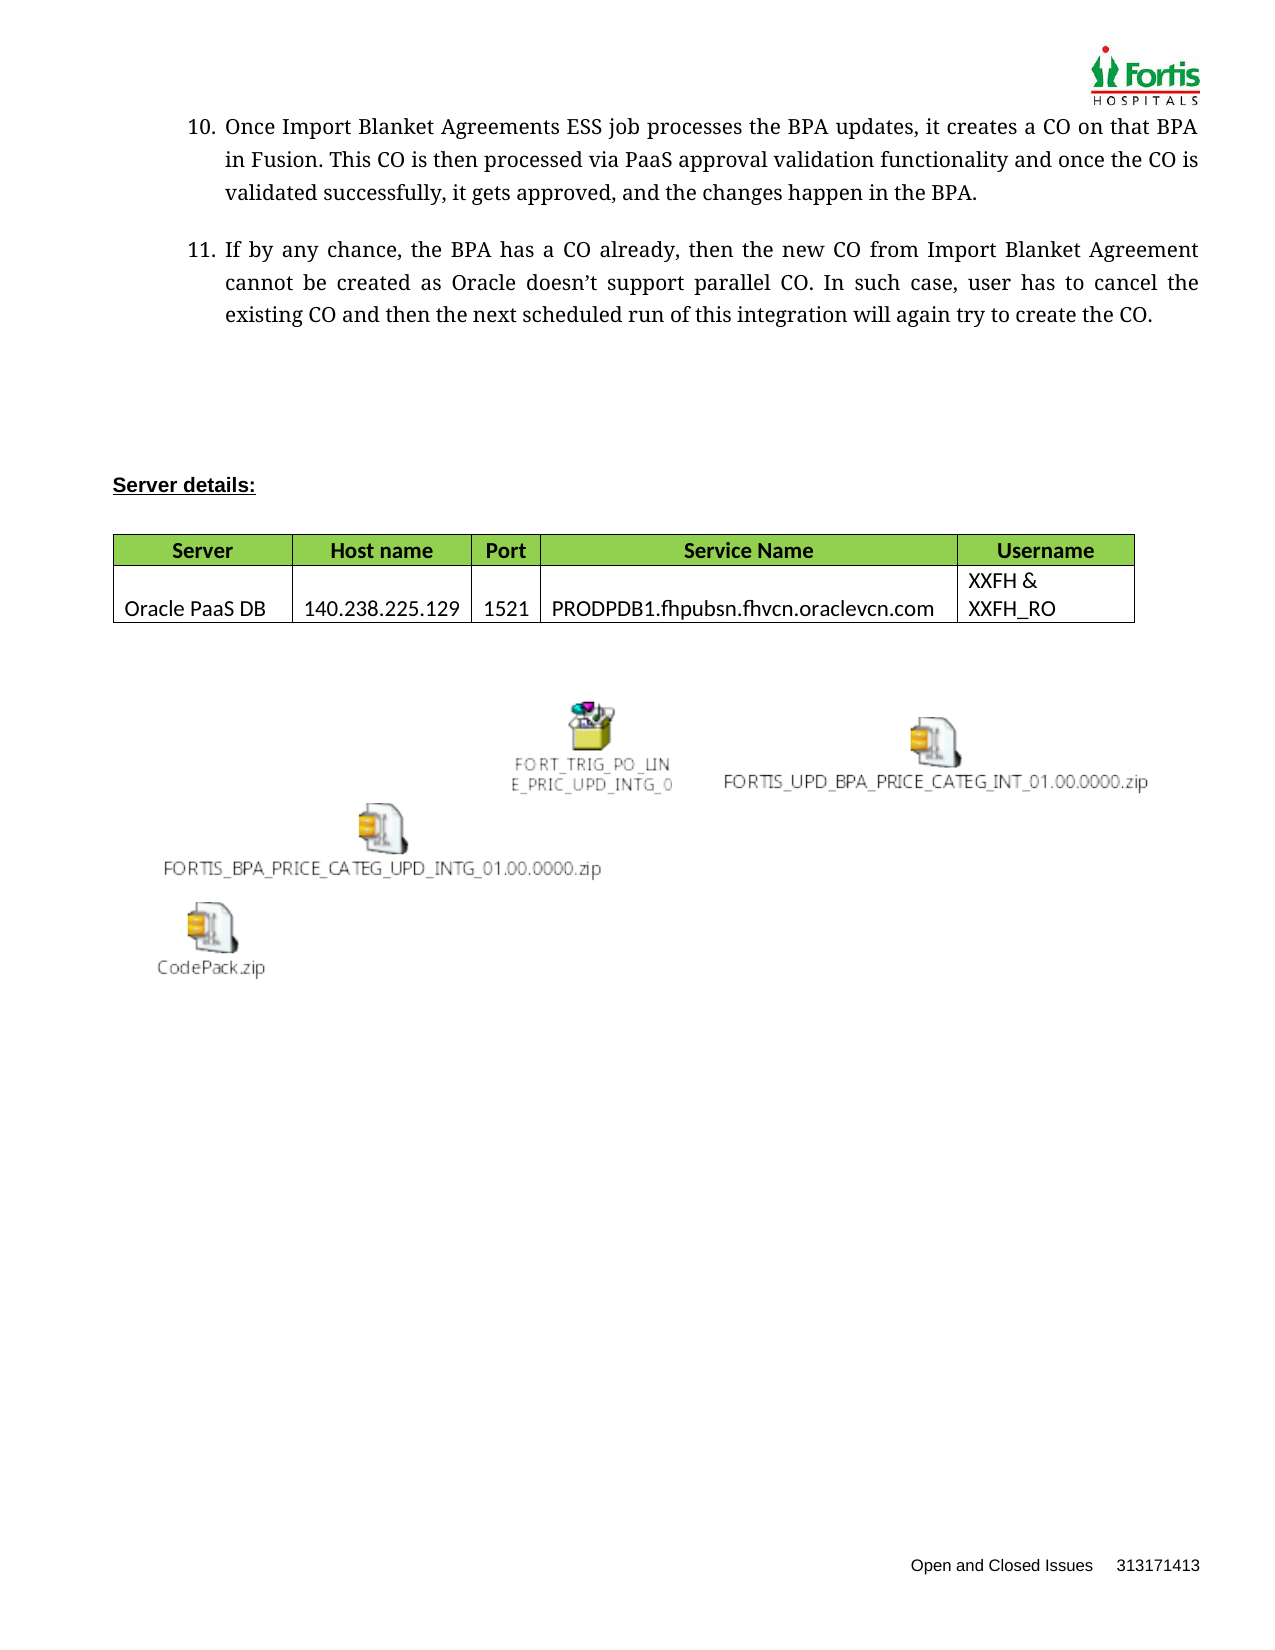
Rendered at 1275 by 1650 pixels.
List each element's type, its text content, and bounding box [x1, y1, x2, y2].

table_cell Oracle PaaS DB [114, 566, 292, 622]
table_header Service Name [541, 535, 957, 565]
text Server details: [112, 473, 1200, 497]
table_cell PRODPDB1.fhpubsn.fhvcn.oraclevcn.com [541, 566, 957, 622]
table_cell 1521 [472, 566, 540, 622]
list If by any chance, the BPA has a CO already, then the new CO from Import Blanket Agreement cannot be created as Oracle doesn’t support parallel CO. In such case, user has to cancel the existing CO and then the next scheduled run of this integration will again try to create the CO. [187, 235, 1200, 329]
picture [1089, 45, 1200, 108]
list Once Import Blanket Agreements ESS job processes the BPA updates, it creates a CO on that BPA in Fusion. This CO is then processed via PaaS approval validation functionality and once the CO is validated successfully, it gets approved, and the changes happen in the BPA. [187, 112, 1200, 206]
table_cell XXFH & XXFH_RO [958, 566, 1134, 622]
table_header Server [114, 535, 292, 565]
table_header Port [472, 535, 540, 565]
table_header Username [958, 535, 1134, 565]
table_cell 140.238.225.129 [293, 566, 471, 622]
table_header Host name [293, 535, 471, 565]
